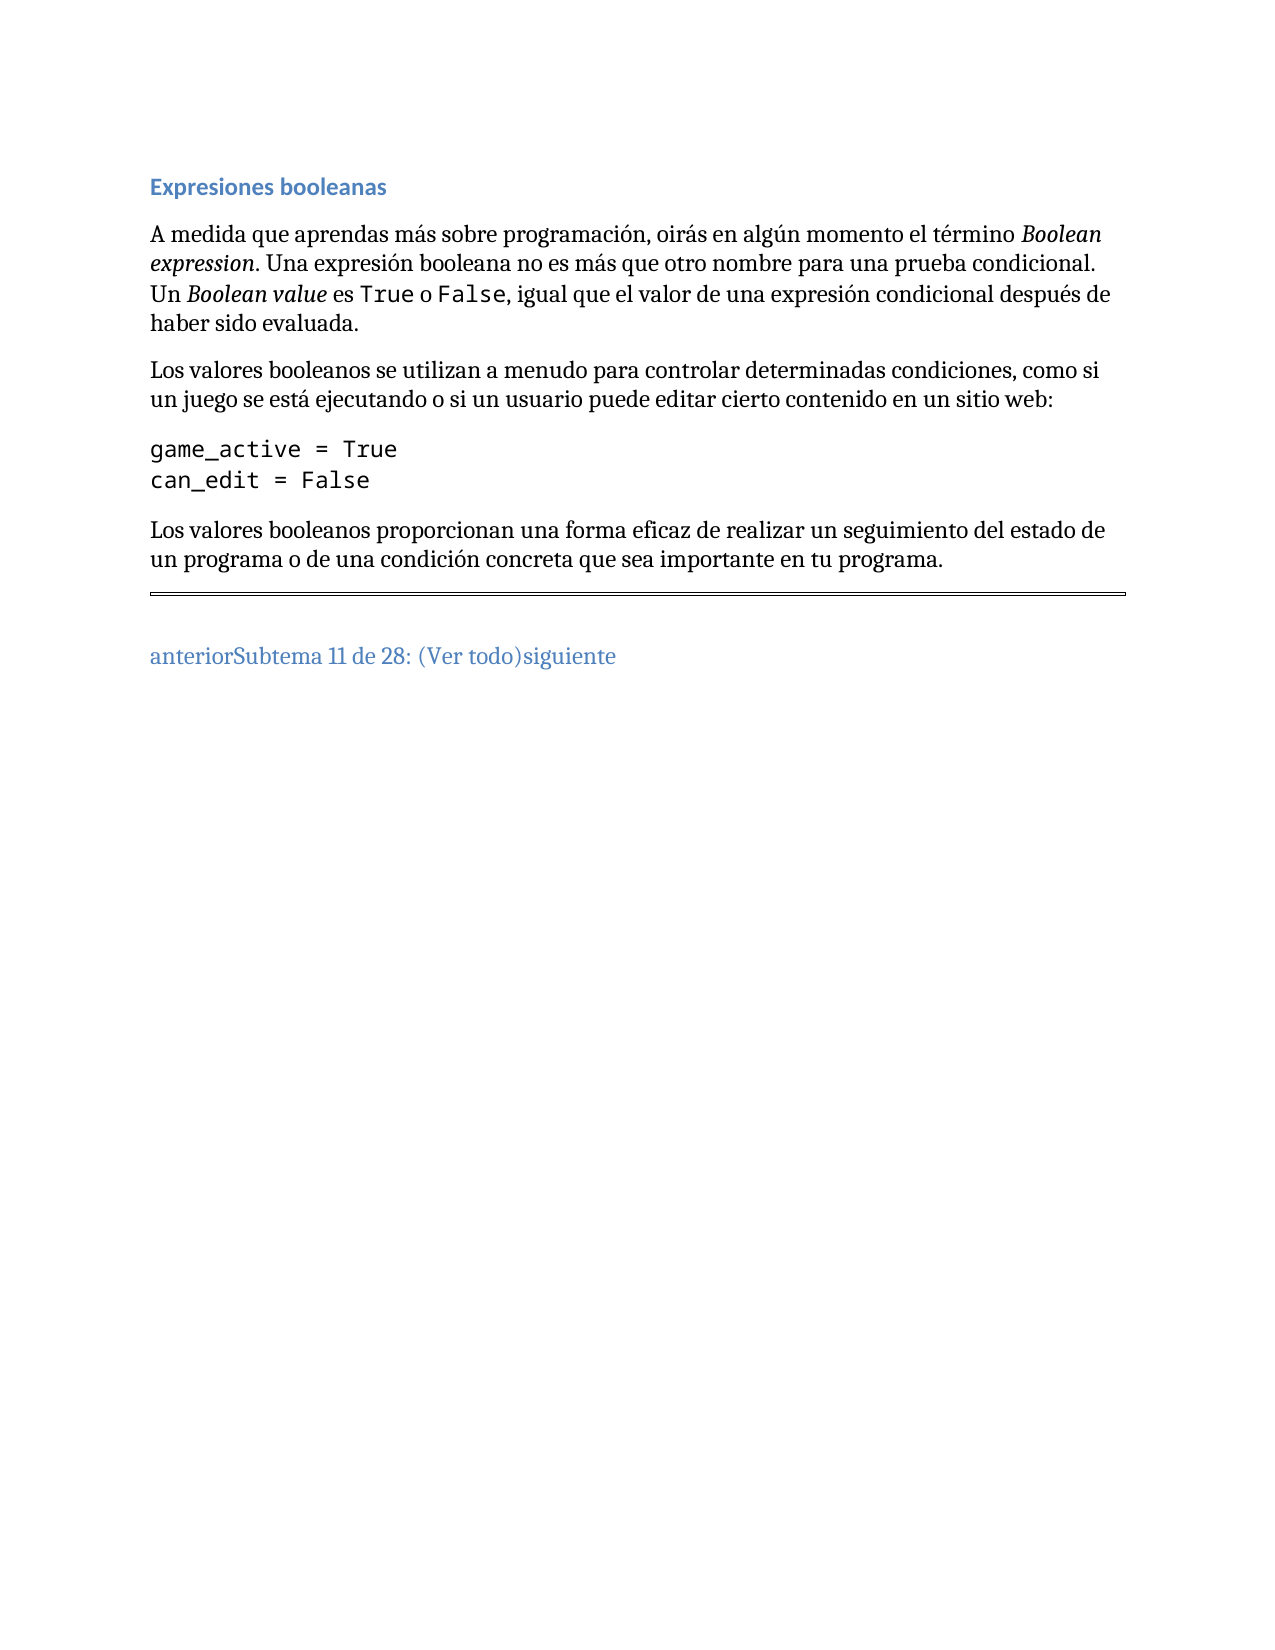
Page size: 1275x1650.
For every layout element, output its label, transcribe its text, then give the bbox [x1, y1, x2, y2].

text Los valores booleanos se utilizan a menudo para controlar determinadas condiciones, como si un juego se está ejecutando o si un usuario puede editar cierto contenido en un sitio web: [150, 356, 1125, 414]
subtitle Expresiones booleanas [150, 171, 1125, 201]
text Los valores booleanos proporcionan una forma eficaz de realizar un seguimiento del estado de un programa o de una condición concreta que sea importante en tu programa. [150, 516, 1125, 573]
text anteriorSubtema 11 de 28: (Ver todo)siguiente [150, 642, 1125, 699]
text A medida que aprendas más sobre programación, oirás en algún momento el término Boolean expression. Una expresión booleana no es más que otro nombre para una prueba condicional. Un Boolean value es True o False, igual que el valor de una expresión condicional después de haber sido evaluada. [150, 220, 1125, 338]
text game_active = True can_edit = False [150, 433, 1125, 495]
